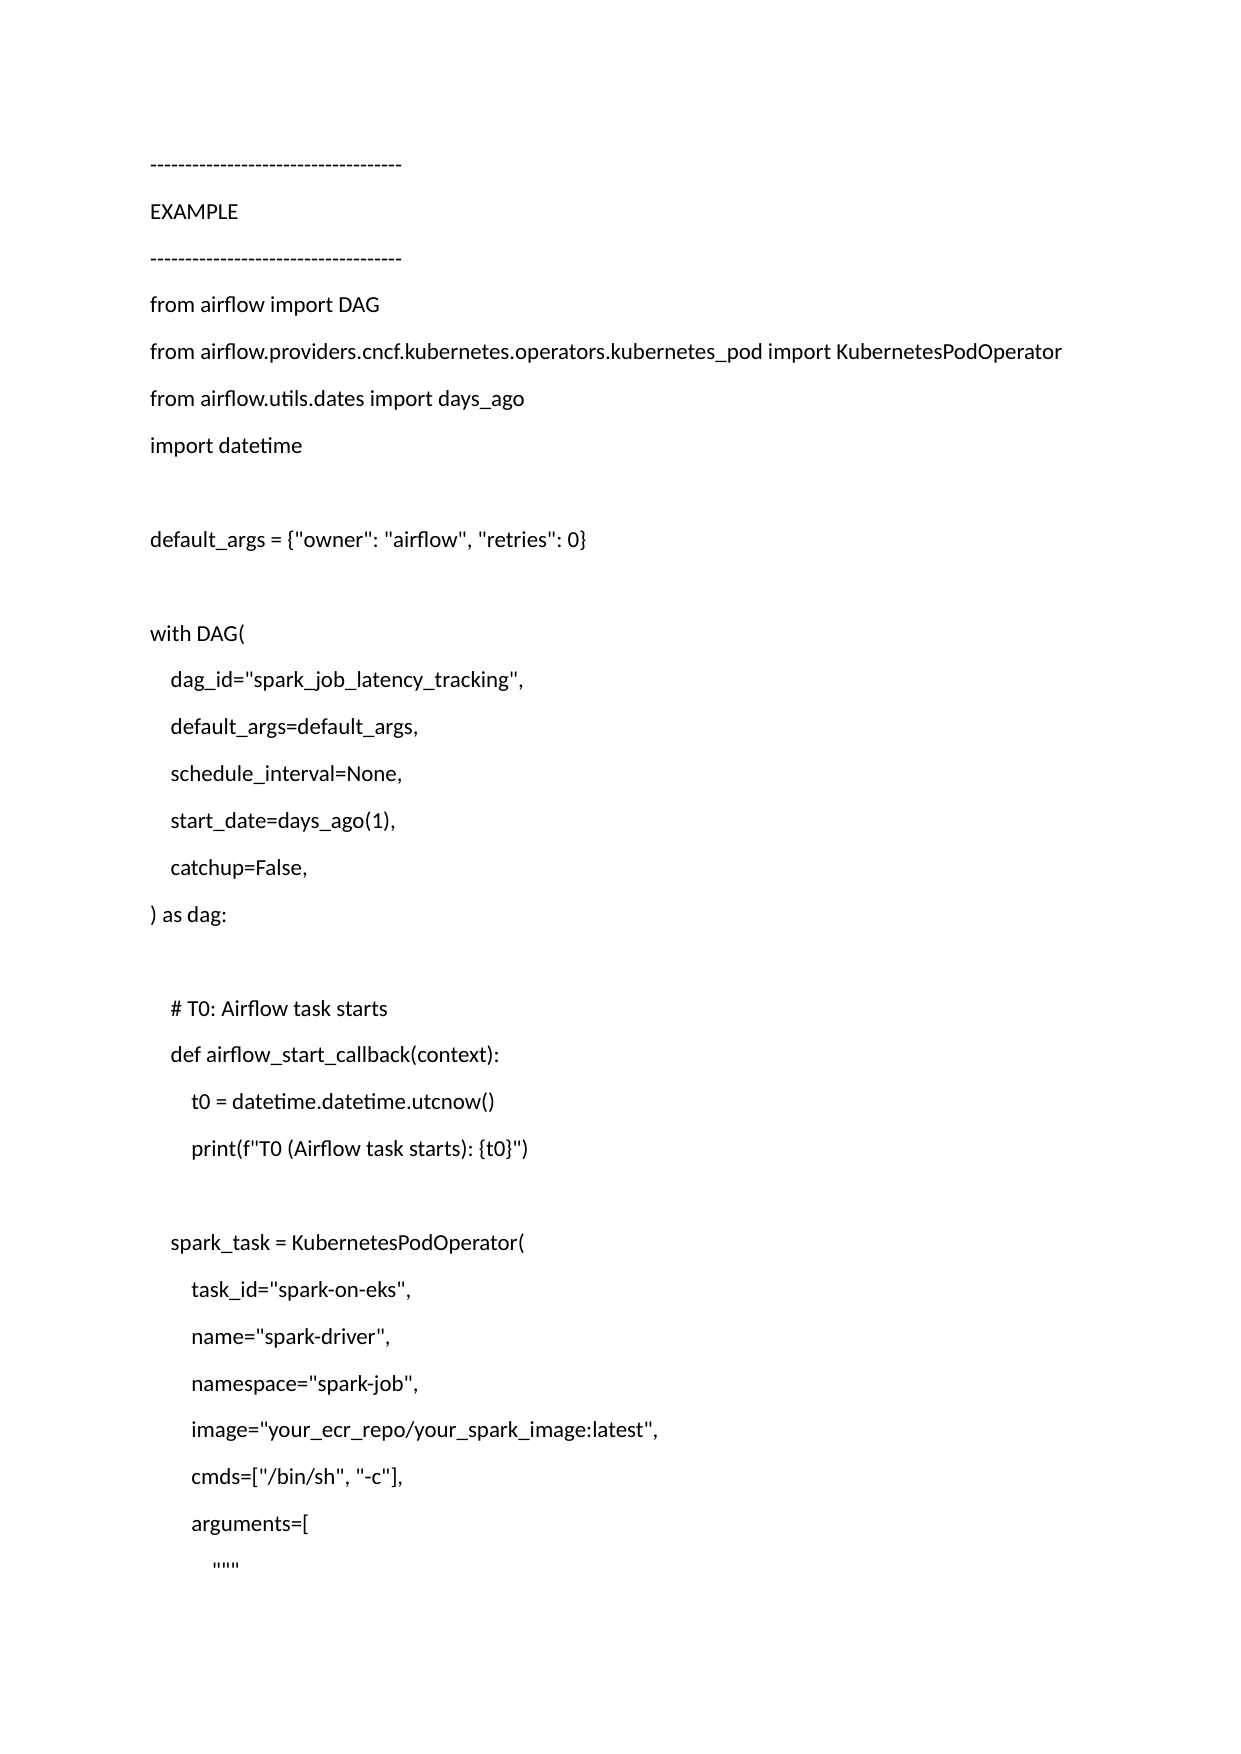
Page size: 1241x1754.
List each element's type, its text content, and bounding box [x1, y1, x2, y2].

text schedule_interval=None, [150, 759, 1090, 787]
text EXAMPLE [150, 197, 1090, 225]
text ------------------------------------ [150, 244, 1090, 272]
text task_id="spark-on-eks", [150, 1275, 1090, 1303]
text """ [150, 1556, 1090, 1584]
text default_args=default_args, [150, 712, 1090, 741]
text ------------------------------------ [150, 150, 1090, 178]
text import datetime [150, 431, 1090, 459]
text from airflow.utils.dates import days_ago [150, 384, 1090, 412]
text start_date=days_ago(1), [150, 806, 1090, 834]
text ) as dag: [150, 900, 1090, 928]
text name="spark-driver", [150, 1322, 1090, 1350]
text with DAG( [150, 619, 1090, 647]
text cmds=["/bin/sh", "-c"], [150, 1462, 1090, 1491]
text print(f"T0 (Airflow task starts): {t0}") [150, 1134, 1090, 1162]
text catchup=False, [150, 853, 1090, 881]
text namespace="spark-job", [150, 1369, 1090, 1397]
text image="your_ecr_repo/your_spark_image:latest", [150, 1416, 1090, 1444]
text default_args = {"owner": "airflow", "retries": 0} [150, 525, 1090, 553]
text spark_task = KubernetesPodOperator( [150, 1228, 1090, 1256]
text dag_id="spark_job_latency_tracking", [150, 666, 1090, 694]
text from airflow.providers.cncf.kubernetes.operators.kubernetes_pod import KubernetesPodOperator [150, 337, 1090, 366]
text # T0: Airflow task starts [150, 994, 1090, 1022]
text def airflow_start_callback(context): [150, 1041, 1090, 1069]
text from airflow import DAG [150, 291, 1090, 319]
text t0 = datetime.datetime.utcnow() [150, 1087, 1090, 1116]
text arguments=[ [150, 1509, 1090, 1537]
